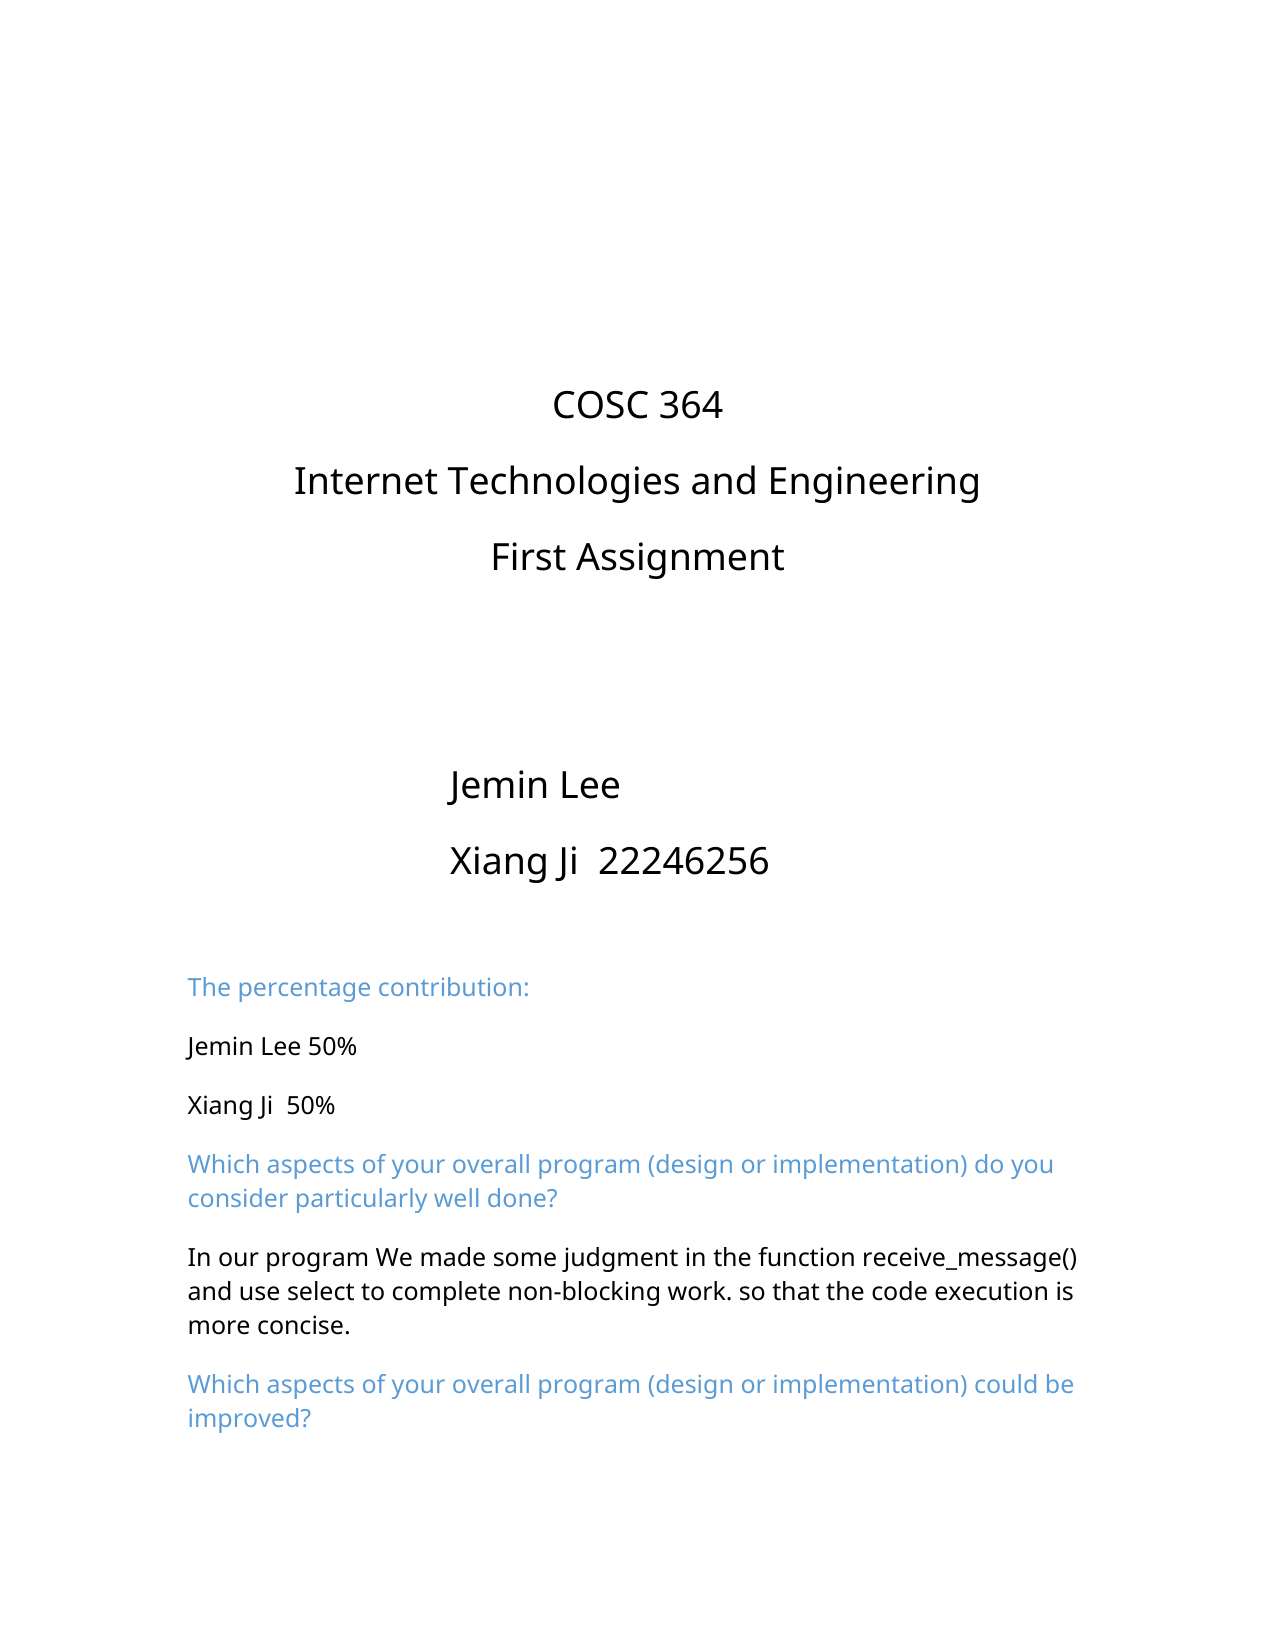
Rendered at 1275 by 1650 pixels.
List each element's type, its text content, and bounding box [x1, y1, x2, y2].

text Jemin Lee 50% [187, 1028, 1087, 1063]
text Xiang Ji 22246256 [450, 834, 1087, 885]
text The percentage contribution: [187, 969, 1087, 1003]
text Which aspects of your overall program (design or implementation) do you consider particularly well done? [187, 1147, 1087, 1215]
text Xiang Ji 50% [187, 1088, 1087, 1122]
text Jemin Lee [450, 758, 1087, 809]
text In our program We made some judgment in the function receive_message() and use select to complete non-blocking work. so that the code execution is more concise. [187, 1240, 1087, 1342]
text COSC 364 [187, 378, 1087, 429]
text Internet Technologies and Engineering [187, 454, 1087, 505]
text First Assignment [187, 530, 1087, 581]
text Which aspects of your overall program (design or implementation) could be improved? [187, 1367, 1087, 1435]
